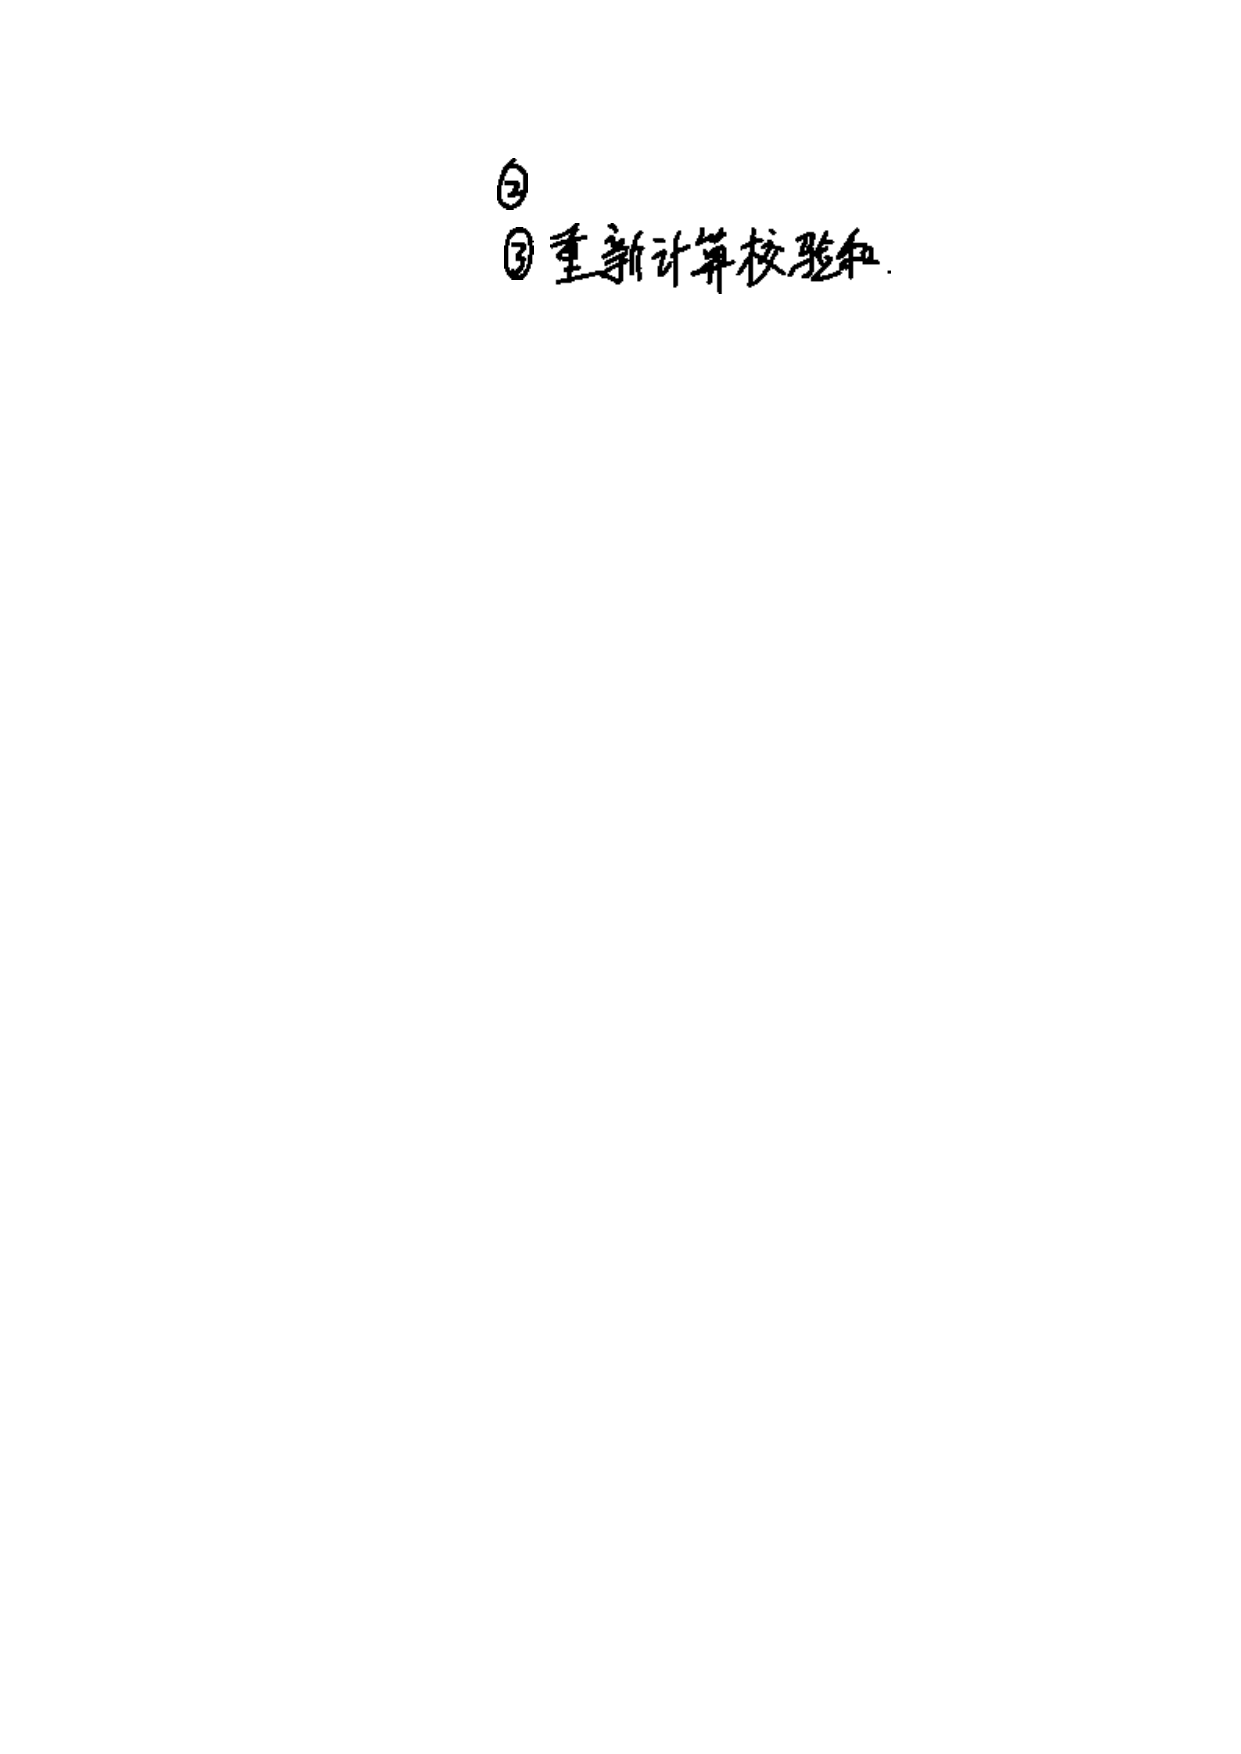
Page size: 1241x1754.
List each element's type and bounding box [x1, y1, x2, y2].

picture [504, 227, 534, 280]
picture [497, 158, 528, 210]
picture [550, 223, 891, 294]
